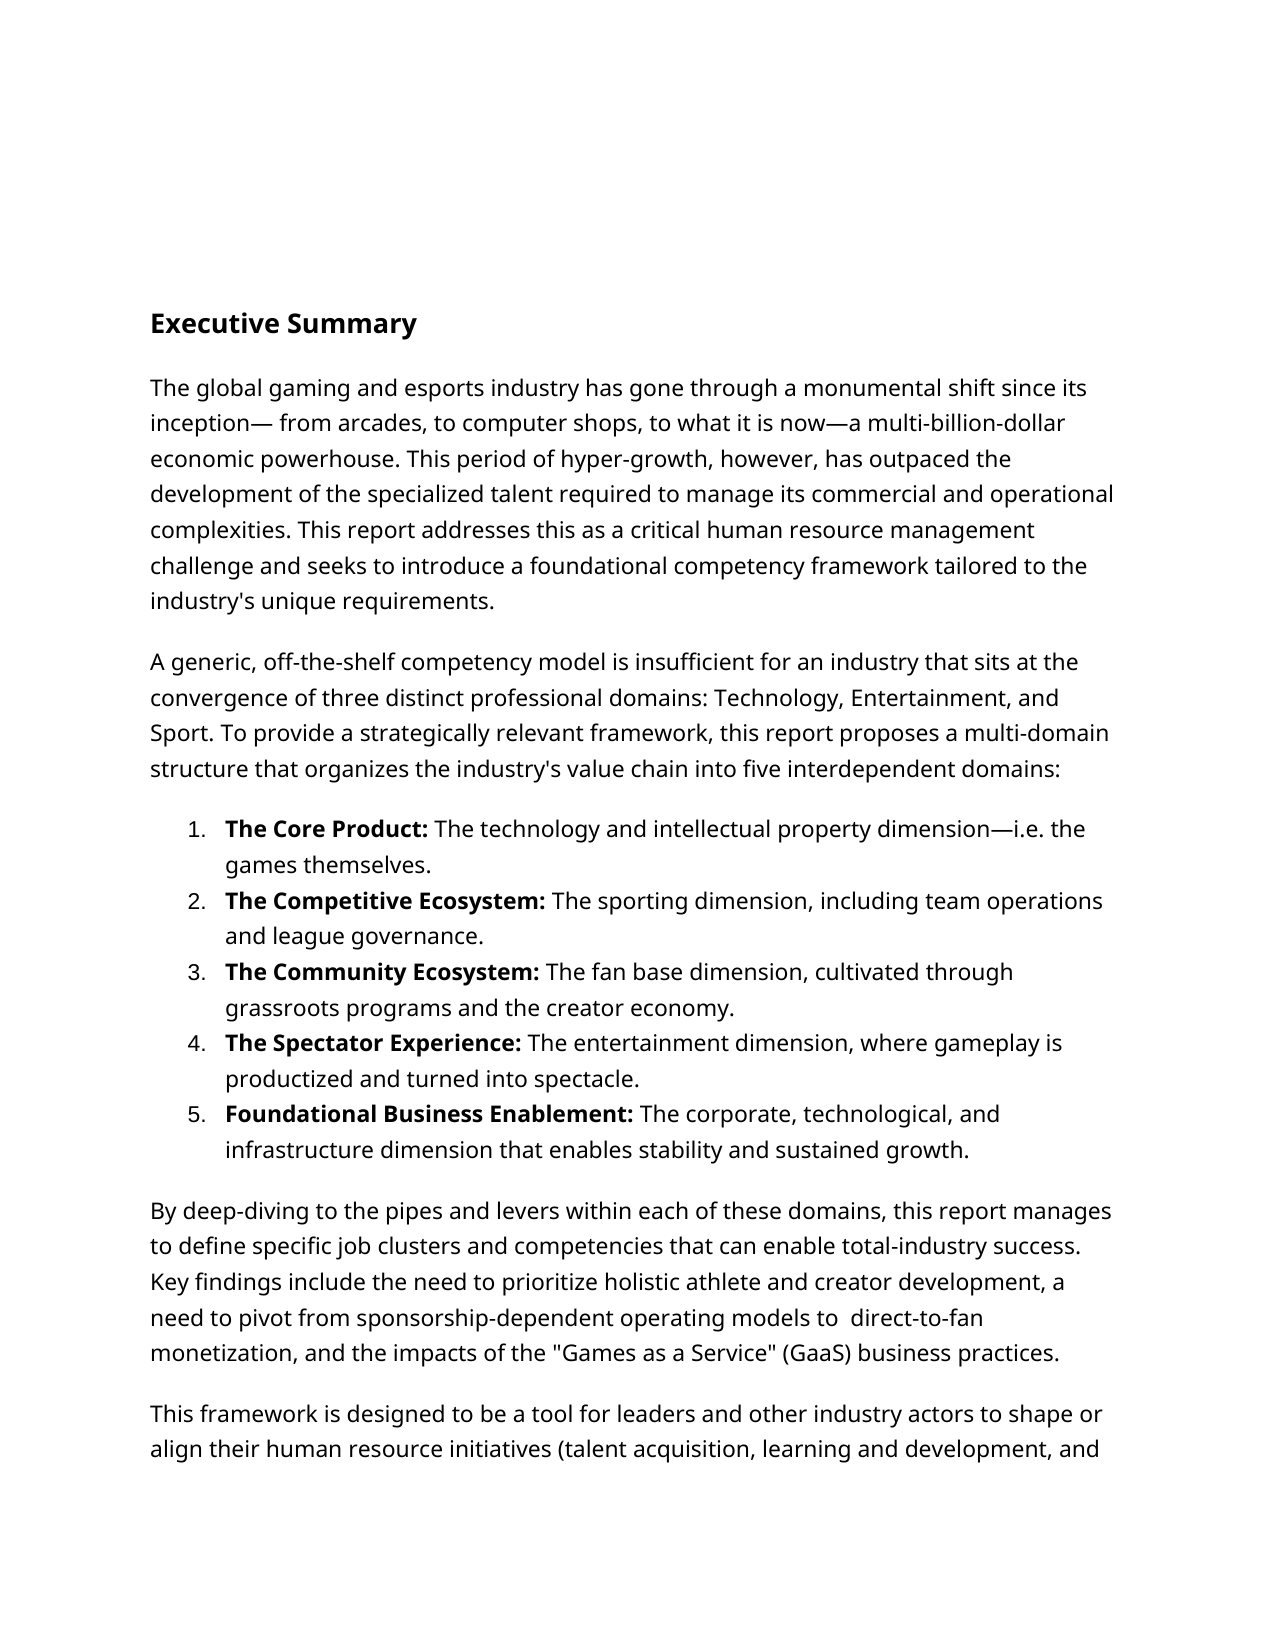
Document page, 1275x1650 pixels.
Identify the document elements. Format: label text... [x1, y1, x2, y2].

text The global gaming and esports industry has gone through a monumental shift since its inception— from arcades, to computer shops, to what it is now—a multi-billion-dollar economic powerhouse. This period of hyper-growth, however, has outpaced the development of the specialized talent required to manage its commercial and operational complexities. This report addresses this as a critical human resource management challenge and seeks to introduce a foundational competency framework tailored to the industry's unique requirements. [150, 371, 1125, 616]
text By deep-diving to the pipes and levers within each of these domains, this report manages to define specific job clusters and competencies that can enable total-industry success. Key findings include the need to prioritize holistic athlete and creator development, a need to pivot from sponsorship-dependent operating models to direct-to-fan monetization, and the impacts of the "Games as a Service" (GaaS) business practices. [150, 1194, 1125, 1368]
list Foundational Business Enablement: The corporate, technological, and infrastructure dimension that enables stability and sustained growth. [187, 1098, 1125, 1165]
list The Community Ecosystem: The fan base dimension, cultivated through grassroots programs and the creator economy. [187, 956, 1125, 1023]
text A generic, off-the-shelf competency model is insufficient for an industry that sits at the convergence of three distinct professional domains: Technology, Entertainment, and Sport. To provide a strategically relevant framework, this report proposes a multi-domain structure that organizes the industry's value chain into five interdependent domains: [150, 646, 1125, 784]
list The Competitive Ecosystem: The sporting dimension, including team operations and league governance. [187, 884, 1125, 951]
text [150, 1398, 1125, 1464]
list The Core Product: The technology and intellectual property dimension—i.e. the games themselves. [187, 813, 1125, 880]
list The Spectator Experience: The entertainment dimension, where gameplay is productized and turned into spectacle. [187, 1027, 1125, 1094]
subtitle Executive Summary [150, 304, 1125, 341]
